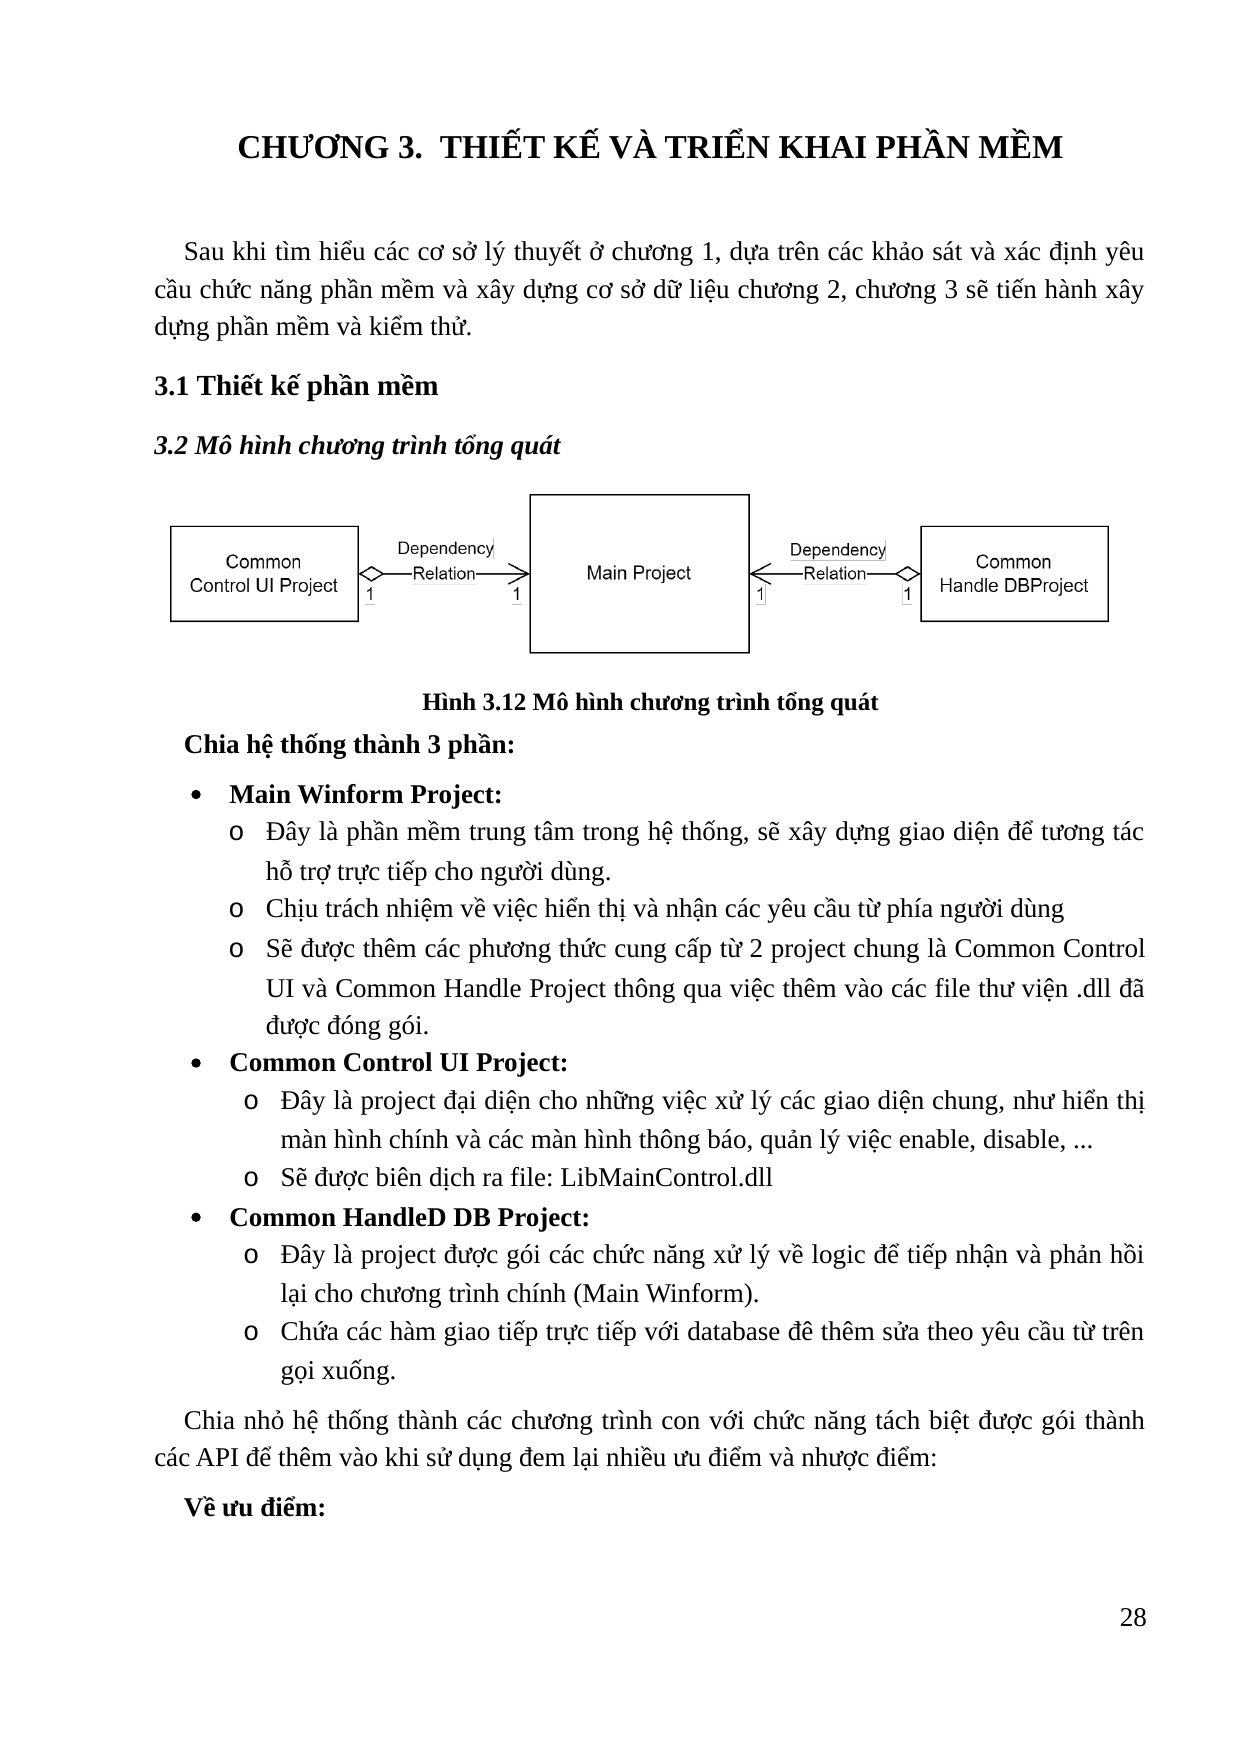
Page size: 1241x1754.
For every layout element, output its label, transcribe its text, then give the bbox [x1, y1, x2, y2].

list Sẽ được biên dịch ra file: LibMainControl.dll [243, 1161, 1146, 1194]
text Chia nhỏ hệ thống thành các chương trình con với chức năng tách biệt được gói thành các API để thêm vào khi sử dụng đem lại nhiều ưu điểm và nhược điểm: [154, 1404, 1146, 1473]
list Common HandleD DB Project: [192, 1201, 1146, 1232]
list Đây là project đại diện cho những việc xử lý các giao diện chung, như hiển thị màn hình chính và các màn hình thông báo, quản lý việc enable, disable, ... [243, 1084, 1146, 1154]
subtitle 3.2 Mô hình chương trình tổng quát [154, 429, 1146, 460]
list Đây là project được gói các chức năng xử lý về logic để tiếp nhận và phản hồi lại cho chương trình chính (Main Winform). [243, 1238, 1146, 1309]
picture [154, 479, 1126, 669]
text Sau khi tìm hiểu các cơ sở lý thuyết ở chương 1, dựa trên các khảo sát và xác định yêu cầu chức năng phần mềm và xây dựng cơ sở dữ liệu chương 2, chương 3 sẽ tiến hành xây dựng phần mềm và kiểm thử. [154, 236, 1146, 341]
text Chia hệ thống thành 3 phần: [154, 728, 1146, 759]
list Main Winform Project: [192, 778, 1146, 809]
list Đây là phần mềm trung tâm trong hệ thống, sẽ xây dựng giao diện để tương tác hỗ trợ trực tiếp cho người dùng. [228, 815, 1146, 886]
subtitle THIẾT KẾ VÀ TRIỂN KHAI PHẦN MỀM [154, 127, 1146, 165]
text Về ưu điểm: [154, 1491, 1146, 1522]
subtitle Thiết kế phần mềm [154, 368, 1146, 402]
list Chứa các hàm giao tiếp trực tiếp với database đê thêm sửa theo yêu cầu từ trên gọi xuống. [243, 1315, 1146, 1386]
list Sẽ được thêm các phương thức cung cấp từ 2 project chung là Common Control UI và Common Handle Project thông qua việc thêm vào các file thư viện .dll đã được đóng gói. [228, 932, 1146, 1040]
list Chịu trách nhiệm về việc hiển thị và nhận các yêu cầu từ phía người dùng [228, 892, 1146, 926]
list Common Control UI Project: [192, 1046, 1146, 1078]
